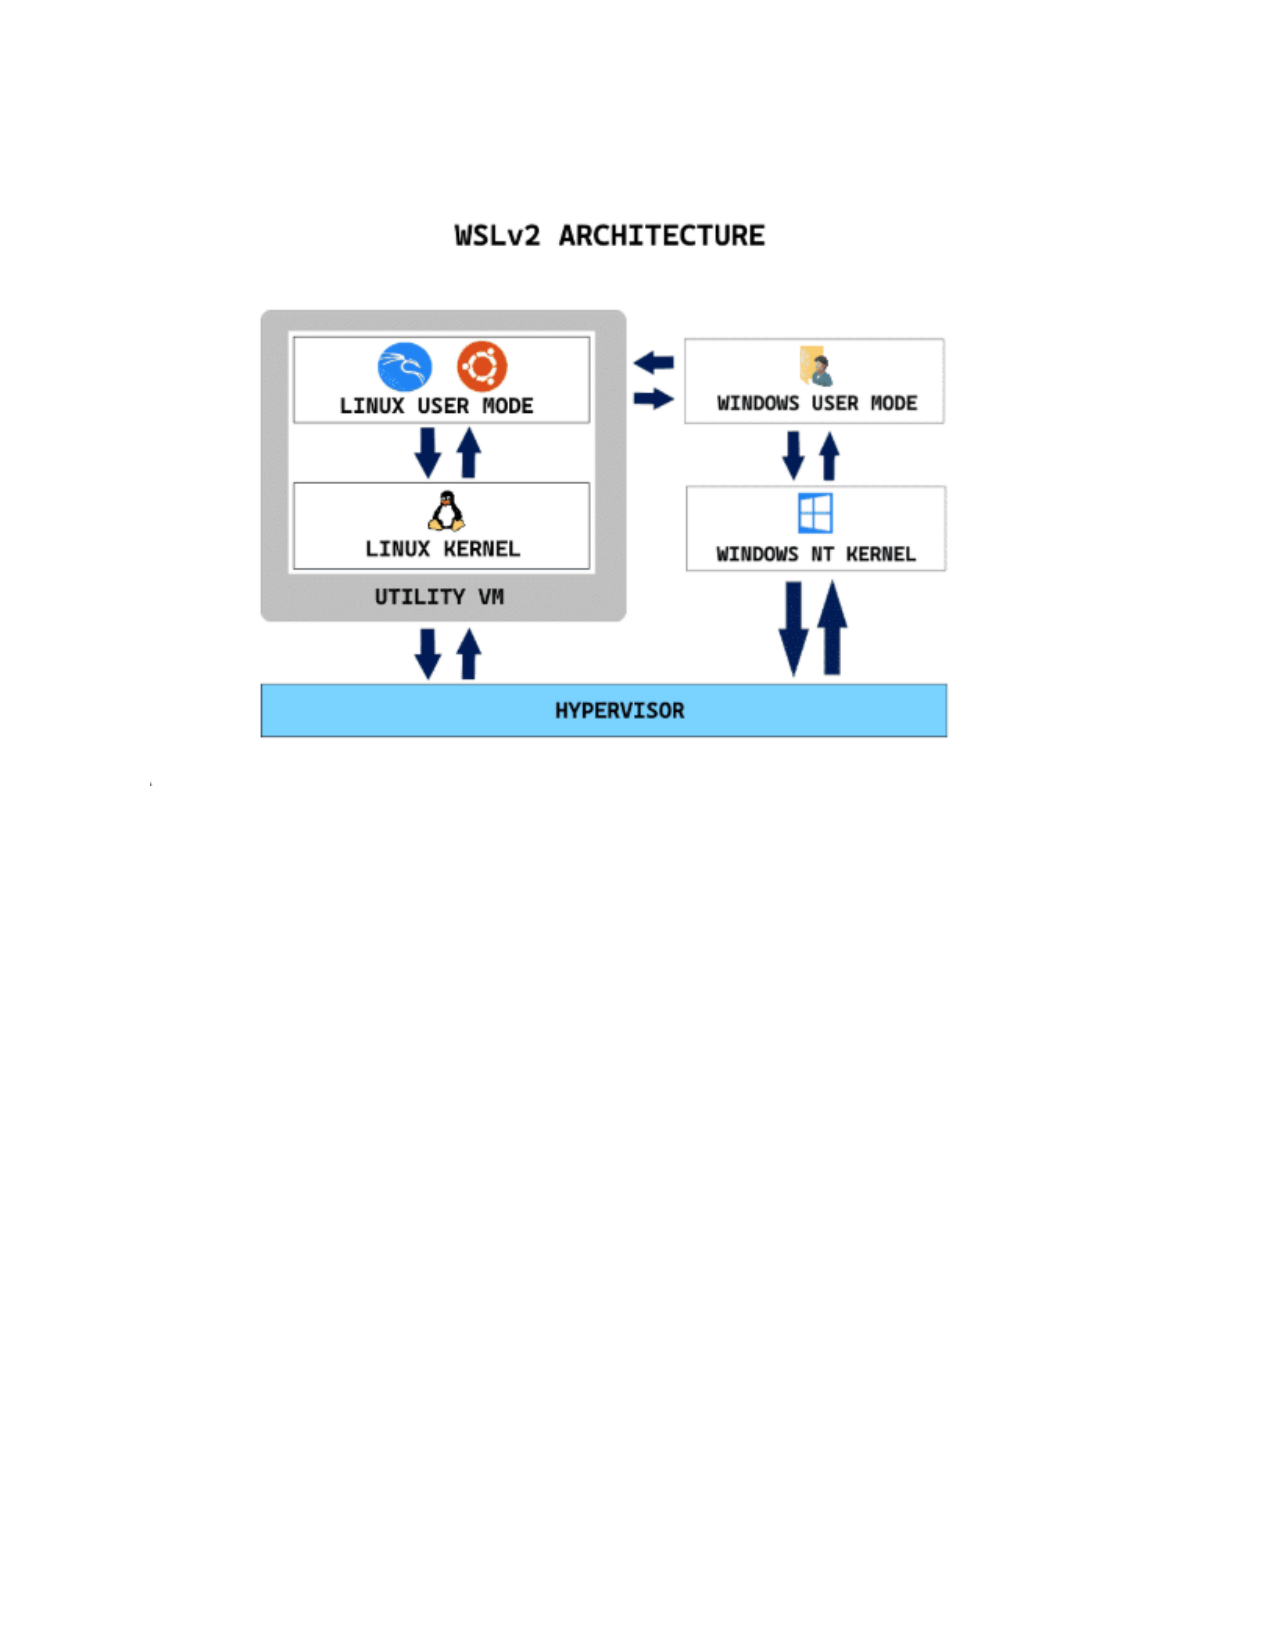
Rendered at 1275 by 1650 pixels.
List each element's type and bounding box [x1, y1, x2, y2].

picture [150, 150, 1002, 786]
